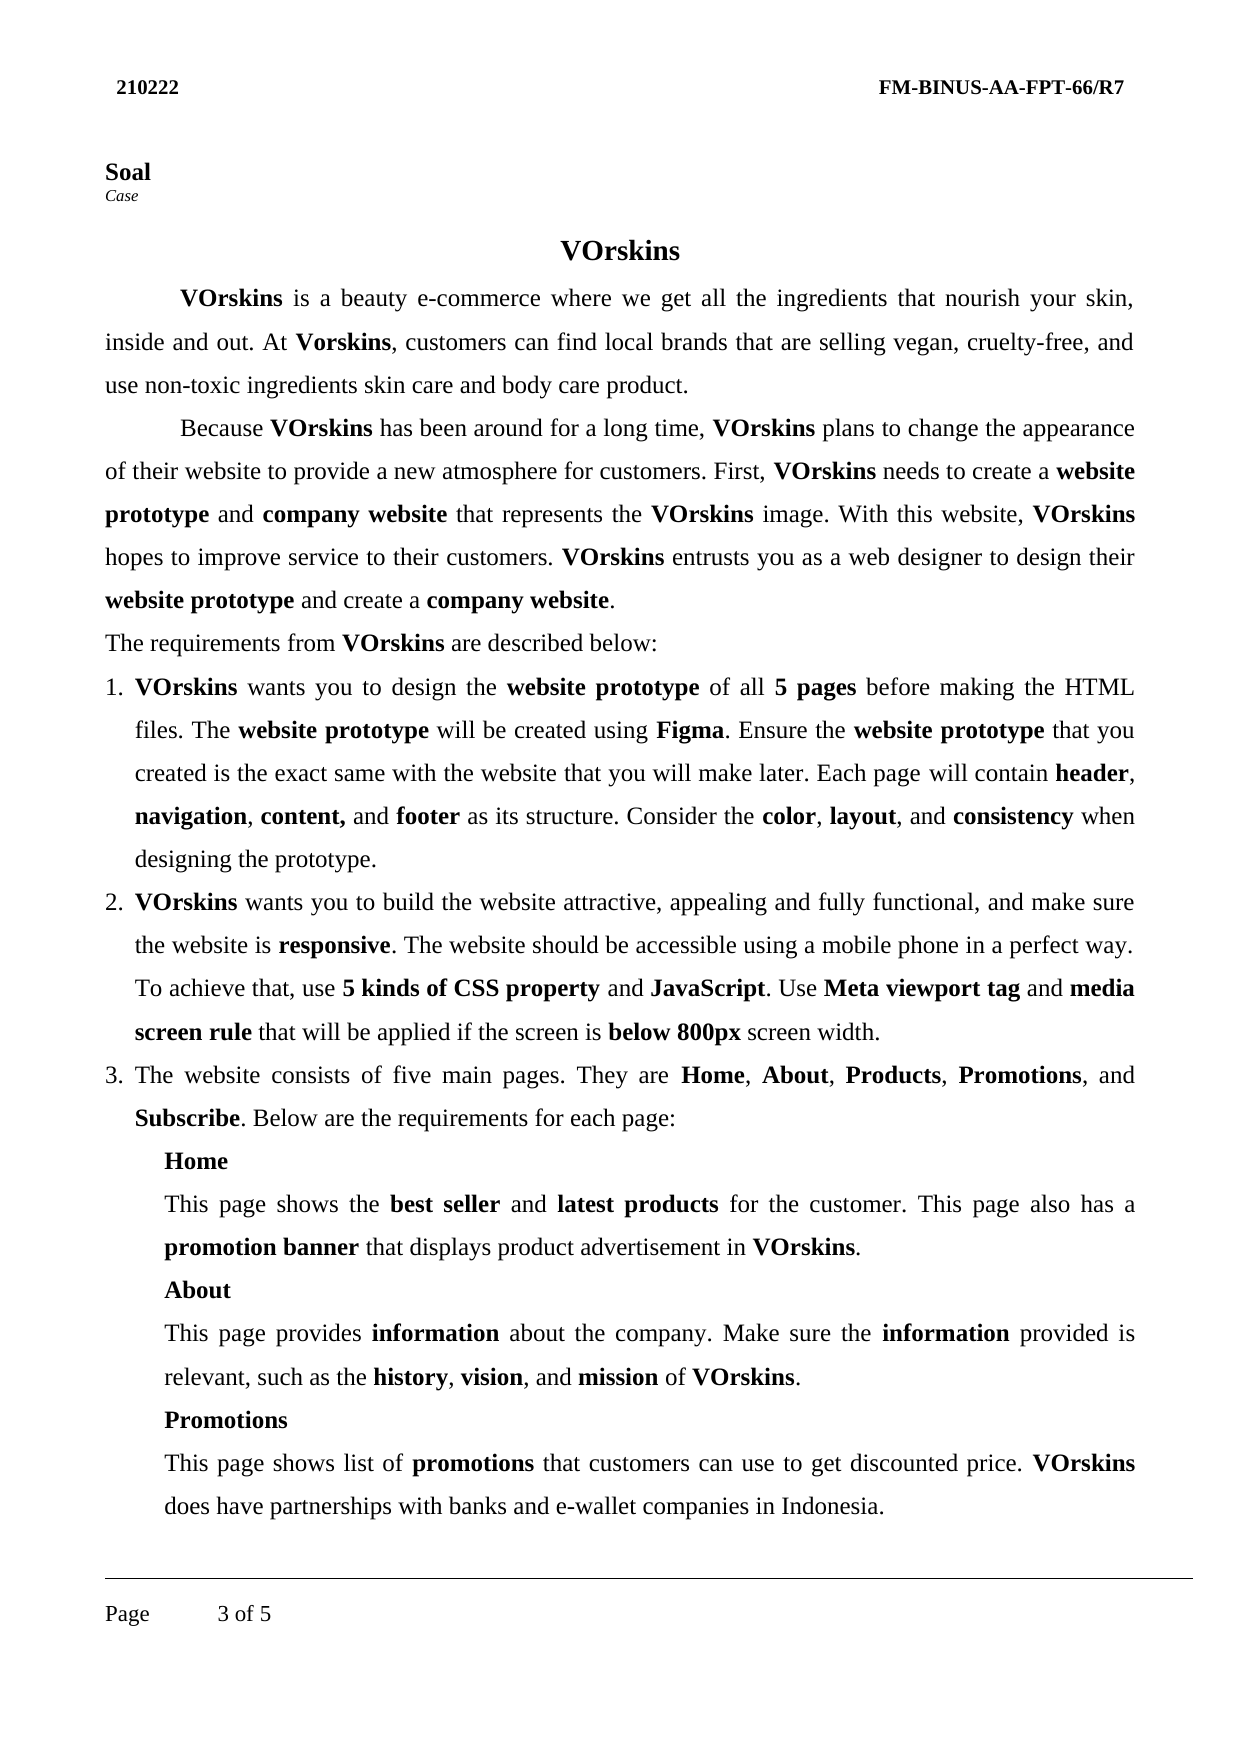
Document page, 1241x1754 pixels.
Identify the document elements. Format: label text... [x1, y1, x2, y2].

list This page shows the best seller and latest products for the customer. This page also has a promotion banner that displays product advertisement in VOrskins. [164, 1189, 1135, 1261]
list This page provides information about the company. Make sure the information provided is relevant, such as the history, vision, and mission of VOrskins. [164, 1318, 1135, 1390]
list Home [134, 1146, 1135, 1175]
list VOrskins wants you to design the website prototype of all 5 pages before making the HTML files. The website prototype will be created using Figma. Ensure the website prototype that you created is the exact same with the website that you will make later. Each page will contain header, navigation, content, and footer as its structure. Consider the color, layout, and consistency when designing the prototype. [105, 672, 1135, 873]
list Promotions [134, 1405, 1135, 1433]
list VOrskins wants you to build the website attractive, appealing and fully functional, and make sure the website is responsive. The website should be accessible using a mobile phone in a perfect way. To achieve that, use 5 kinds of CSS property and JavaScript. Use Meta viewport tag and media screen rule that will be applied if the screen is below 800px screen width. [105, 887, 1135, 1045]
text VOrskins [105, 233, 1135, 267]
list The website consists of five main pages. They are Home, About, Products, Promotions, and Subscribe. Below are the requirements for each page: [105, 1060, 1135, 1132]
subtitle Soal [105, 157, 1135, 185]
text The requirements from VOrskins are described below: [105, 628, 1135, 657]
text VOrskins is a beauty e-commerce where we get all the ingredients that nourish your skin, inside and out. At Vorskins, customers can find local brands that are selling vegan, cruelty-free, and use non-toxic ingredients skin care and body care product. [105, 283, 1135, 398]
text Case [105, 185, 1135, 204]
text Because VOrskins has been around for a long time, VOrskins plans to change the appearance of their website to provide a new atmosphere for customers. First, VOrskins needs to create a website prototype and company website that represents the VOrskins image. With this website, VOrskins hopes to improve service to their customers. VOrskins entrusts you as a web designer to design their website prototype and create a company website. [105, 413, 1135, 614]
list This page shows list of promotions that customers can use to get discounted price. VOrskins does have partnerships with banks and e-wallet companies in Indonesia. [164, 1448, 1135, 1520]
list About [134, 1275, 1135, 1304]
